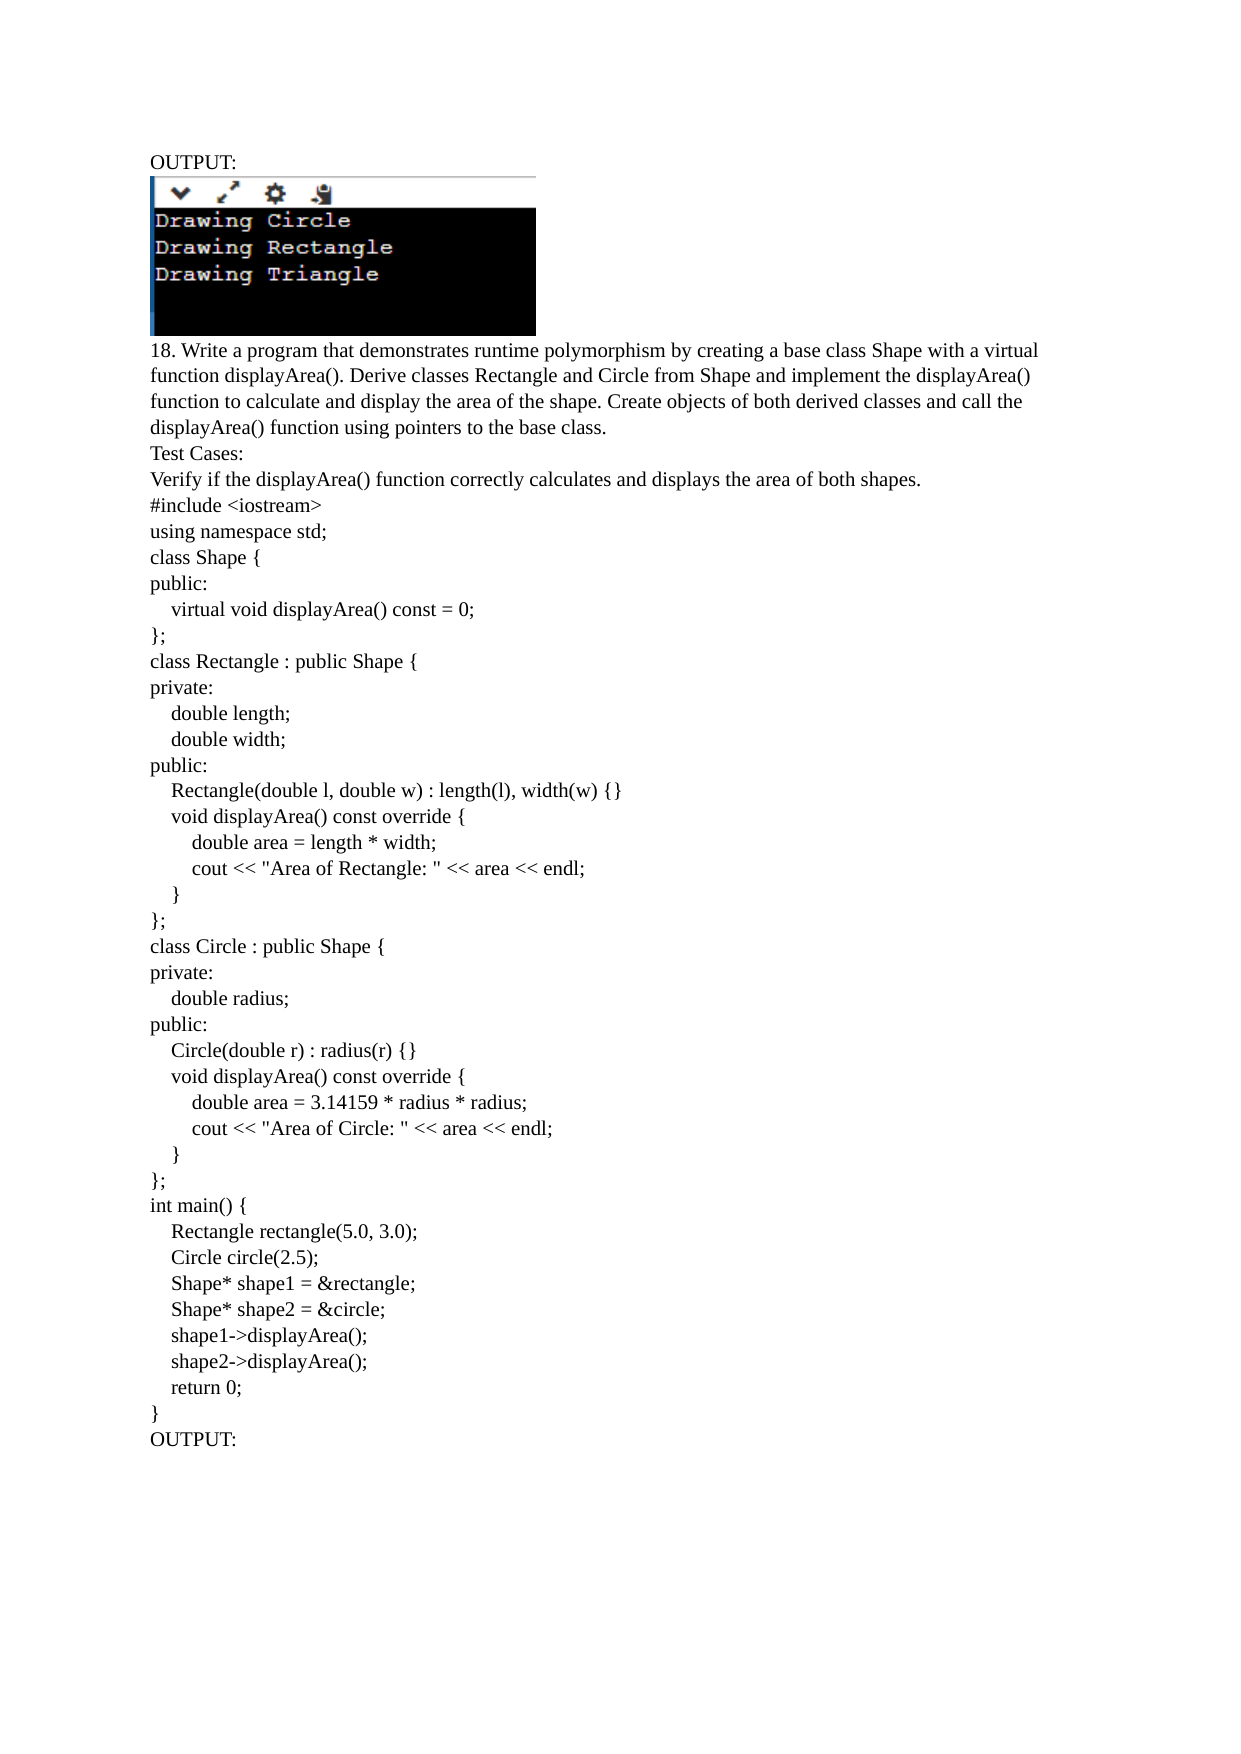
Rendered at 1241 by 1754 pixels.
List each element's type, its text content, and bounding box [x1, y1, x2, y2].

text public: [150, 1012, 1090, 1036]
text Shape* shape2 = &circle; [150, 1297, 1090, 1321]
text Circle(double r) : radius(r) {} [150, 1038, 1090, 1062]
text } [150, 882, 1090, 906]
text private: [150, 960, 1090, 984]
picture [150, 176, 536, 336]
text } [150, 1142, 1090, 1166]
text }; [150, 623, 1090, 647]
text double length; [150, 701, 1090, 725]
text return 0; [150, 1375, 1090, 1399]
text virtual void displayArea() const = 0; [150, 597, 1090, 621]
text shape1->displayArea(); [150, 1323, 1090, 1347]
text public: [150, 571, 1090, 595]
text double width; [150, 727, 1090, 751]
text void displayArea() const override { [150, 804, 1090, 828]
text cout << "Area of Rectangle: " << area << endl; [150, 856, 1090, 880]
text class Circle : public Shape { [150, 934, 1090, 958]
text Test Cases: [150, 441, 1090, 465]
text double area = length * width; [150, 830, 1090, 854]
text Shape* shape1 = &rectangle; [150, 1271, 1090, 1295]
text public: [150, 752, 1090, 777]
text private: [150, 675, 1090, 699]
text Rectangle(double l, double w) : length(l), width(w) {} [150, 778, 1090, 802]
text #include <iostream> [150, 493, 1090, 517]
text using namespace std; [150, 519, 1090, 543]
text class Rectangle : public Shape { [150, 649, 1090, 673]
text } [150, 1401, 1090, 1425]
text }; [150, 1167, 1090, 1192]
text OUTPUT: [150, 1427, 1090, 1451]
text Rectangle rectangle(5.0, 3.0); [150, 1219, 1090, 1243]
text shape2->displayArea(); [150, 1349, 1090, 1373]
text cout << "Area of Circle: " << area << endl; [150, 1116, 1090, 1140]
text OUTPUT: [150, 150, 1090, 174]
text int main() { [150, 1193, 1090, 1217]
text 18. Write a program that demonstrates runtime polymorphism by creating a base class Shape with a virtual function displayArea(). Derive classes Rectangle and Circle from Shape and implement the displayArea() function to calculate and display the area of the shape. Create objects of both derived classes and call the displayArea() function using pointers to the base class. [150, 337, 1090, 439]
text class Shape { [150, 545, 1090, 569]
text Circle circle(2.5); [150, 1245, 1090, 1269]
text void displayArea() const override { [150, 1064, 1090, 1088]
text double area = 3.14159 * radius * radius; [150, 1090, 1090, 1114]
text Verify if the displayArea() function correctly calculates and displays the area of both shapes. [150, 467, 1090, 491]
text }; [150, 908, 1090, 932]
text double radius; [150, 986, 1090, 1010]
